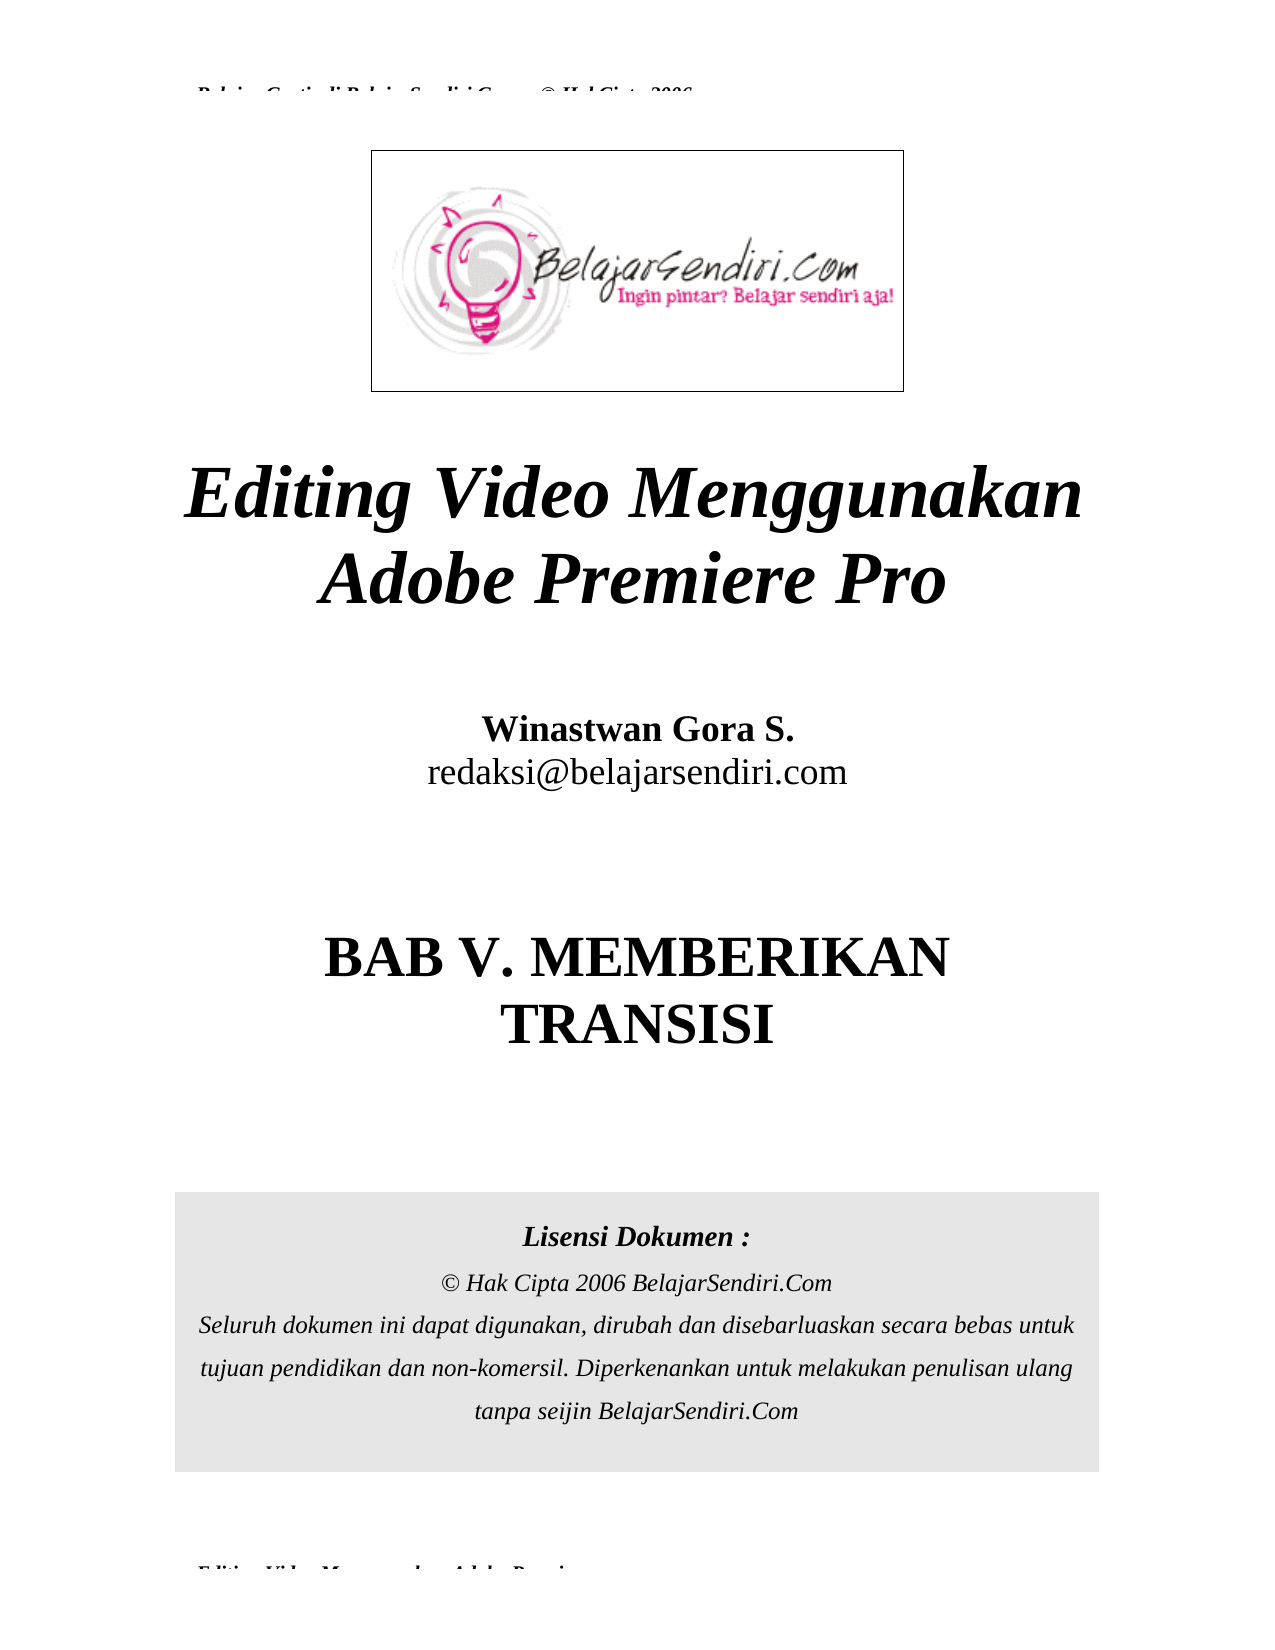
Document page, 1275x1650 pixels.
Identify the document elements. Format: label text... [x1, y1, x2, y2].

text Editing Video Menggunakan [180, 453, 1096, 534]
text Seluruh dokumen ini dapat digunakan, dirubah dan disebarluaskan secara bebas untuk tujuan pendidikan dan non-komersil. Diperkenankan untuk melakukan penulisan ulang tanpa seijin BelajarSendiri.Com [197, 1310, 1078, 1425]
text © Hak Cipta 2006 BelajarSendiri.Com [438, 1268, 838, 1297]
text Winastwan Gora S. [476, 706, 800, 749]
text redaksi@belajarsendiri.com [422, 749, 853, 792]
picture [372, 151, 903, 391]
text BAB V. MEMBERIKAN TRANSISI [319, 922, 956, 1056]
text Adobe Premiere Pro [316, 534, 960, 620]
text Lisensi Dokumen : [519, 1219, 756, 1253]
